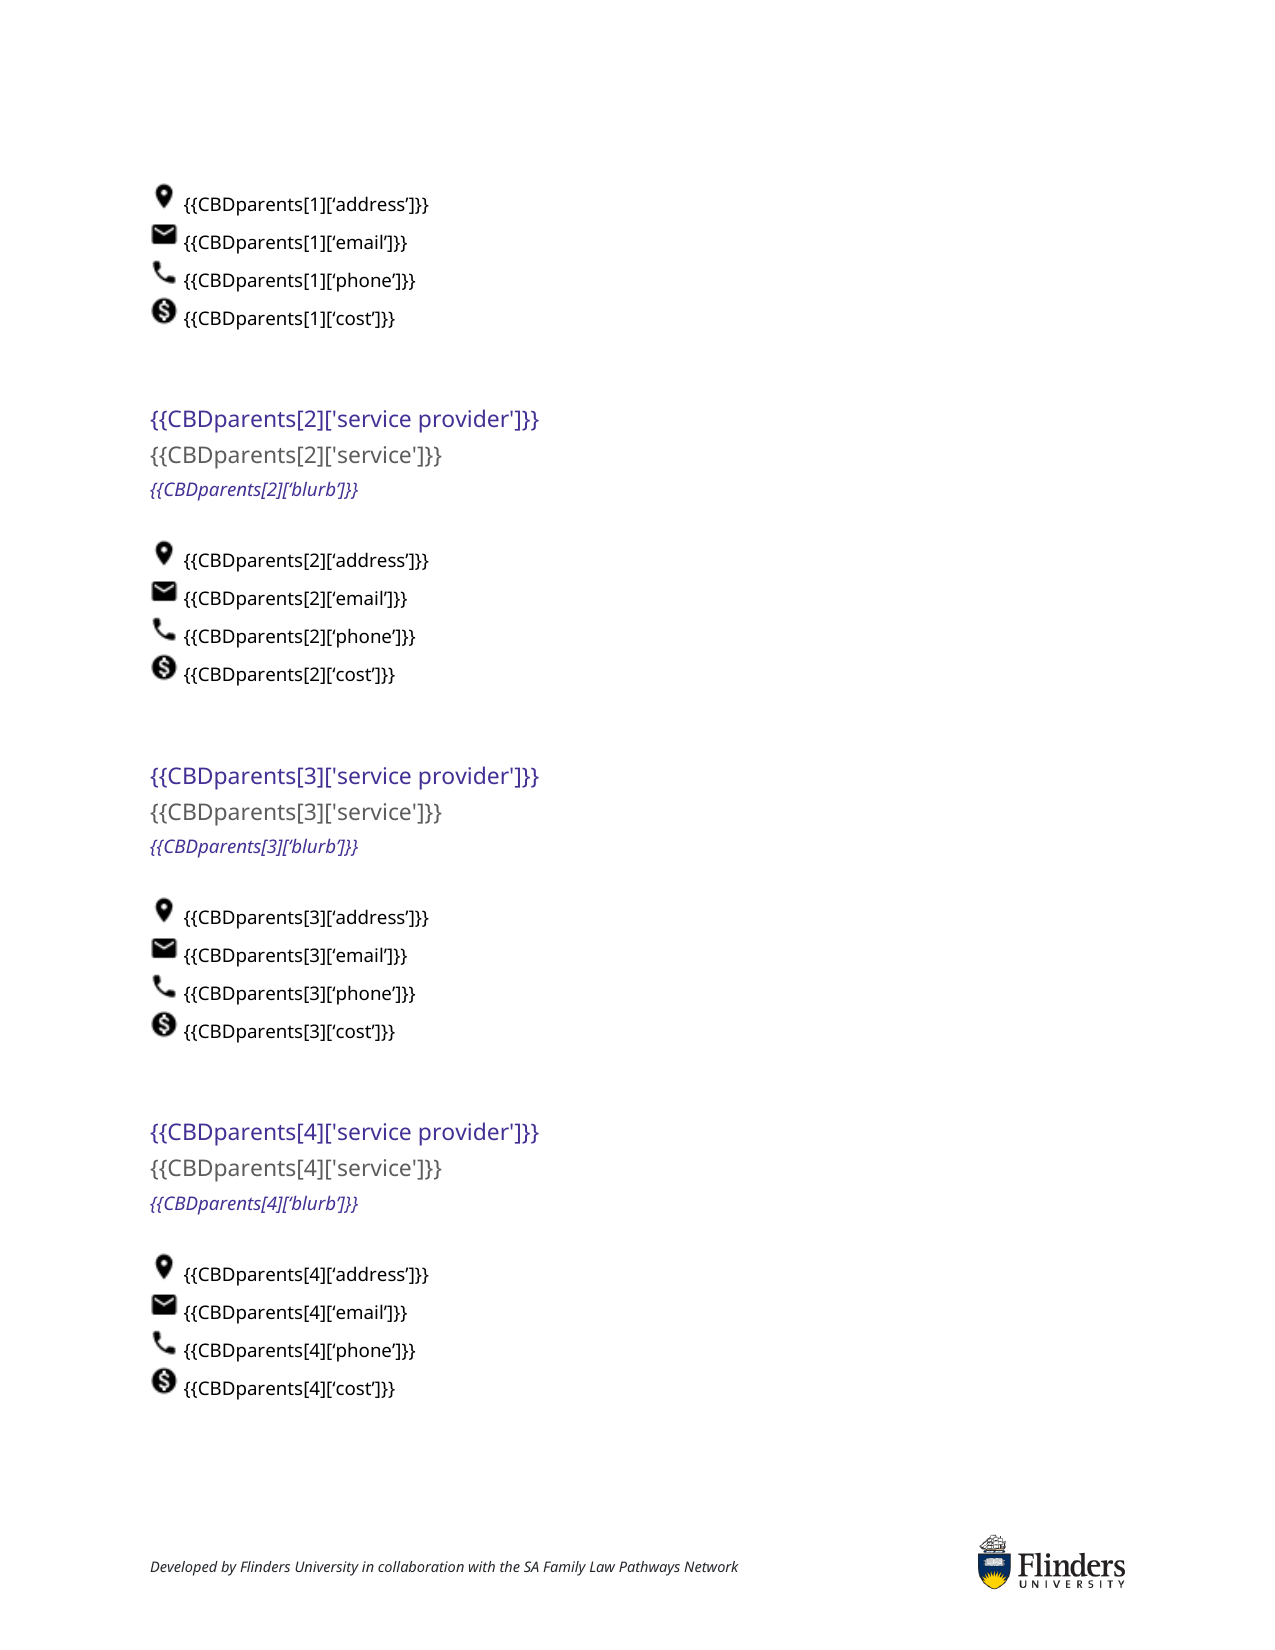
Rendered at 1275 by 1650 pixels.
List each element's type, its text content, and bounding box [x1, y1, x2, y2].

picture [150, 220, 179, 249]
picture [150, 934, 179, 963]
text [150, 150, 1125, 363]
text {{CBDparents[2]['service provider']}} {{CBDparents[2]['service']}} {{CBDparents[2][‘blurb’]}} {{CBDparents[2][‘address’]}} {{CBDparents[2][‘email’]}} {{CBDparents[2][‘phone’]}} {{CBDparents[2][‘cost’]}} [150, 403, 1125, 719]
picture [150, 577, 179, 606]
picture [977, 1533, 1126, 1590]
text {{CBDparents[4]['service provider']}} {{CBDparents[4]['service']}} {{CBDparents[4][‘blurb’]}} {{CBDparents[4][‘address’]}} {{CBDparents[4][‘email’]}} {{CBDparents[4][‘phone’]}} {{CBDparents[4][‘cost’]}} [150, 1116, 1125, 1433]
picture [150, 1328, 179, 1358]
picture [150, 296, 179, 326]
picture [150, 539, 179, 568]
picture [150, 896, 179, 925]
picture [150, 972, 179, 1001]
picture [150, 1010, 179, 1039]
picture [150, 653, 179, 682]
text {{CBDparents[3]['service provider']}} {{CBDparents[3]['service']}} {{CBDparents[3][‘blurb’]}} {{CBDparents[3][‘address’]}} {{CBDparents[3][‘email’]}} {{CBDparents[3][‘phone’]}} {{CBDparents[3][‘cost’]}} [150, 759, 1125, 1076]
picture [150, 182, 179, 211]
picture [150, 1291, 179, 1320]
picture [150, 1252, 179, 1282]
picture [150, 1367, 179, 1396]
picture [150, 615, 179, 644]
picture [150, 258, 179, 287]
